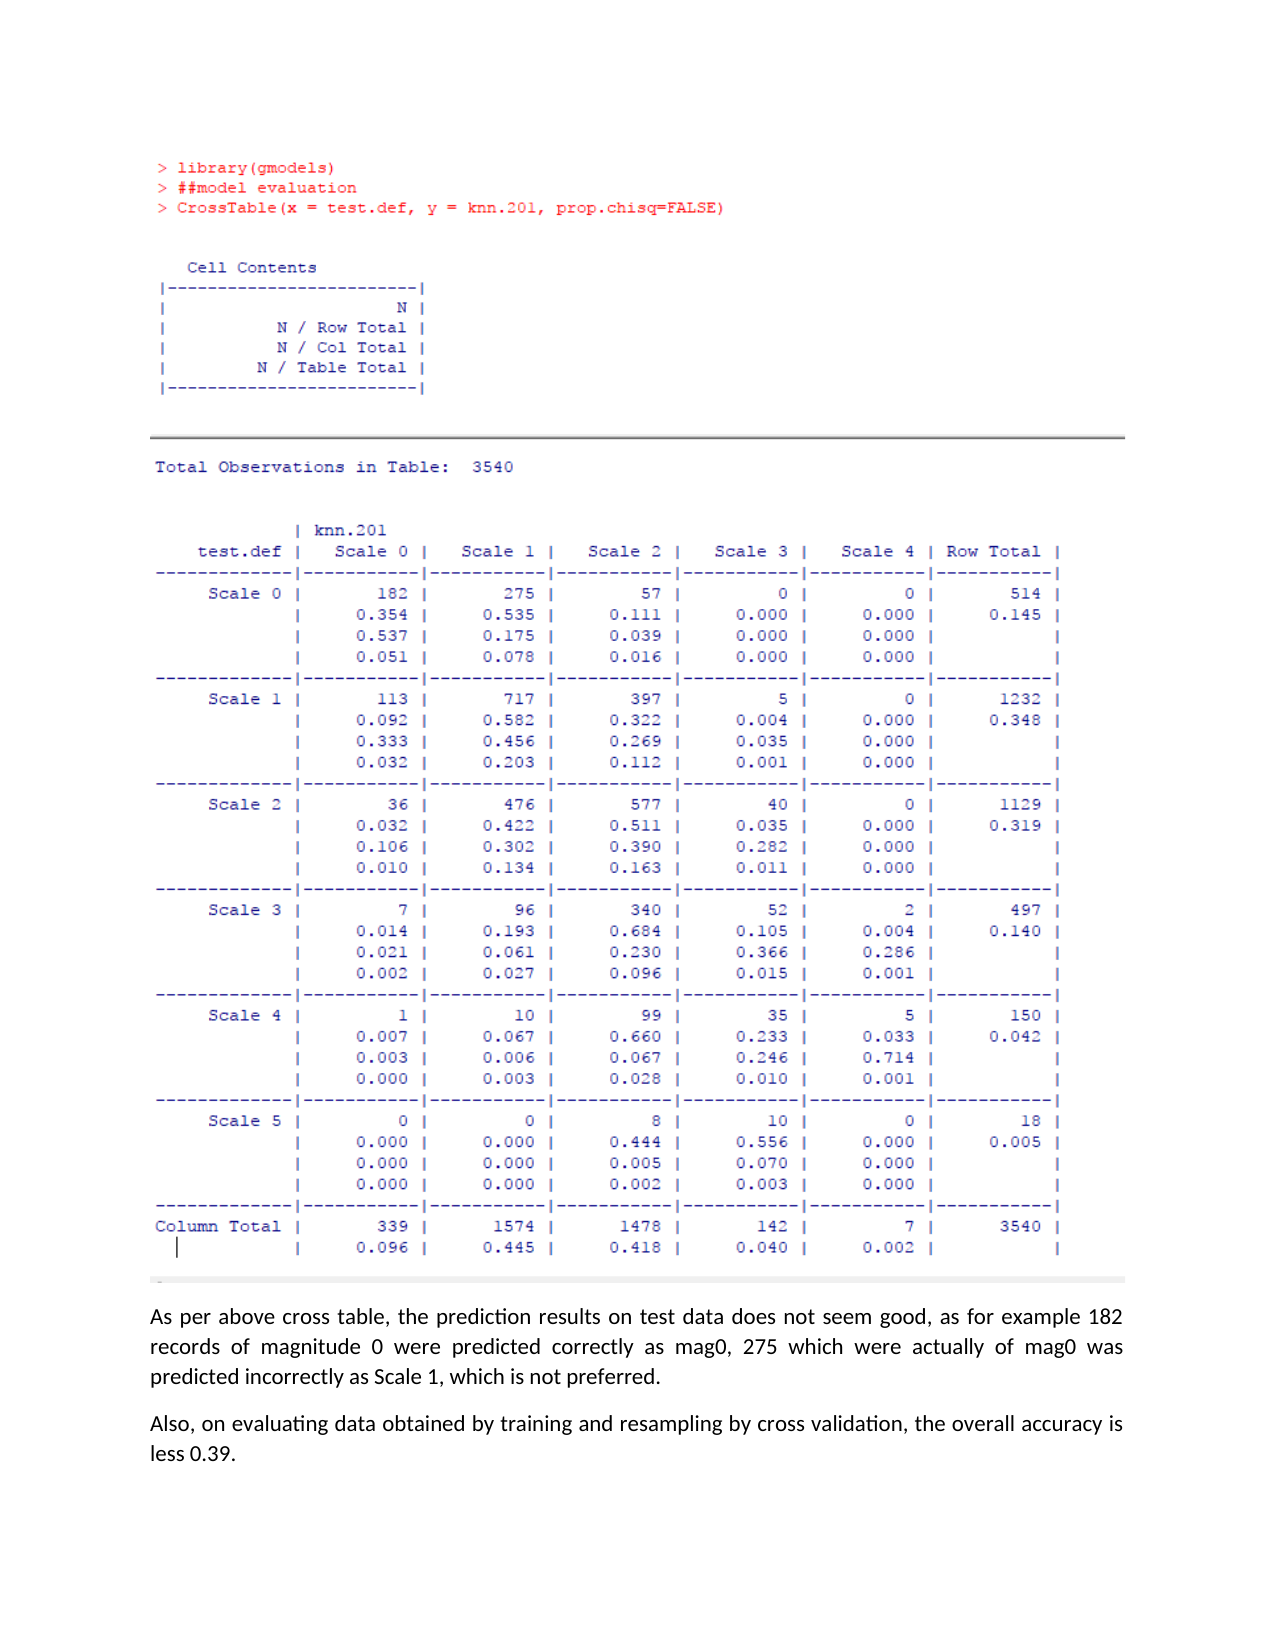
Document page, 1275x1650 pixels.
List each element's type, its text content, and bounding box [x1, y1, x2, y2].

text Also, on evaluating data obtained by training and resampling by cross validation, the overall accuracy is less 0.39. [150, 1409, 1125, 1467]
picture [150, 150, 1125, 416]
text As per above cross table, the prediction results on test data does not seem good, as for example 182 records of magnitude 0 were predicted correctly as mag0, 275 which were actually of mag0 was predicted incorrectly as Scale 1, which is not preferred. [150, 1302, 1125, 1390]
picture [150, 434, 1125, 1283]
